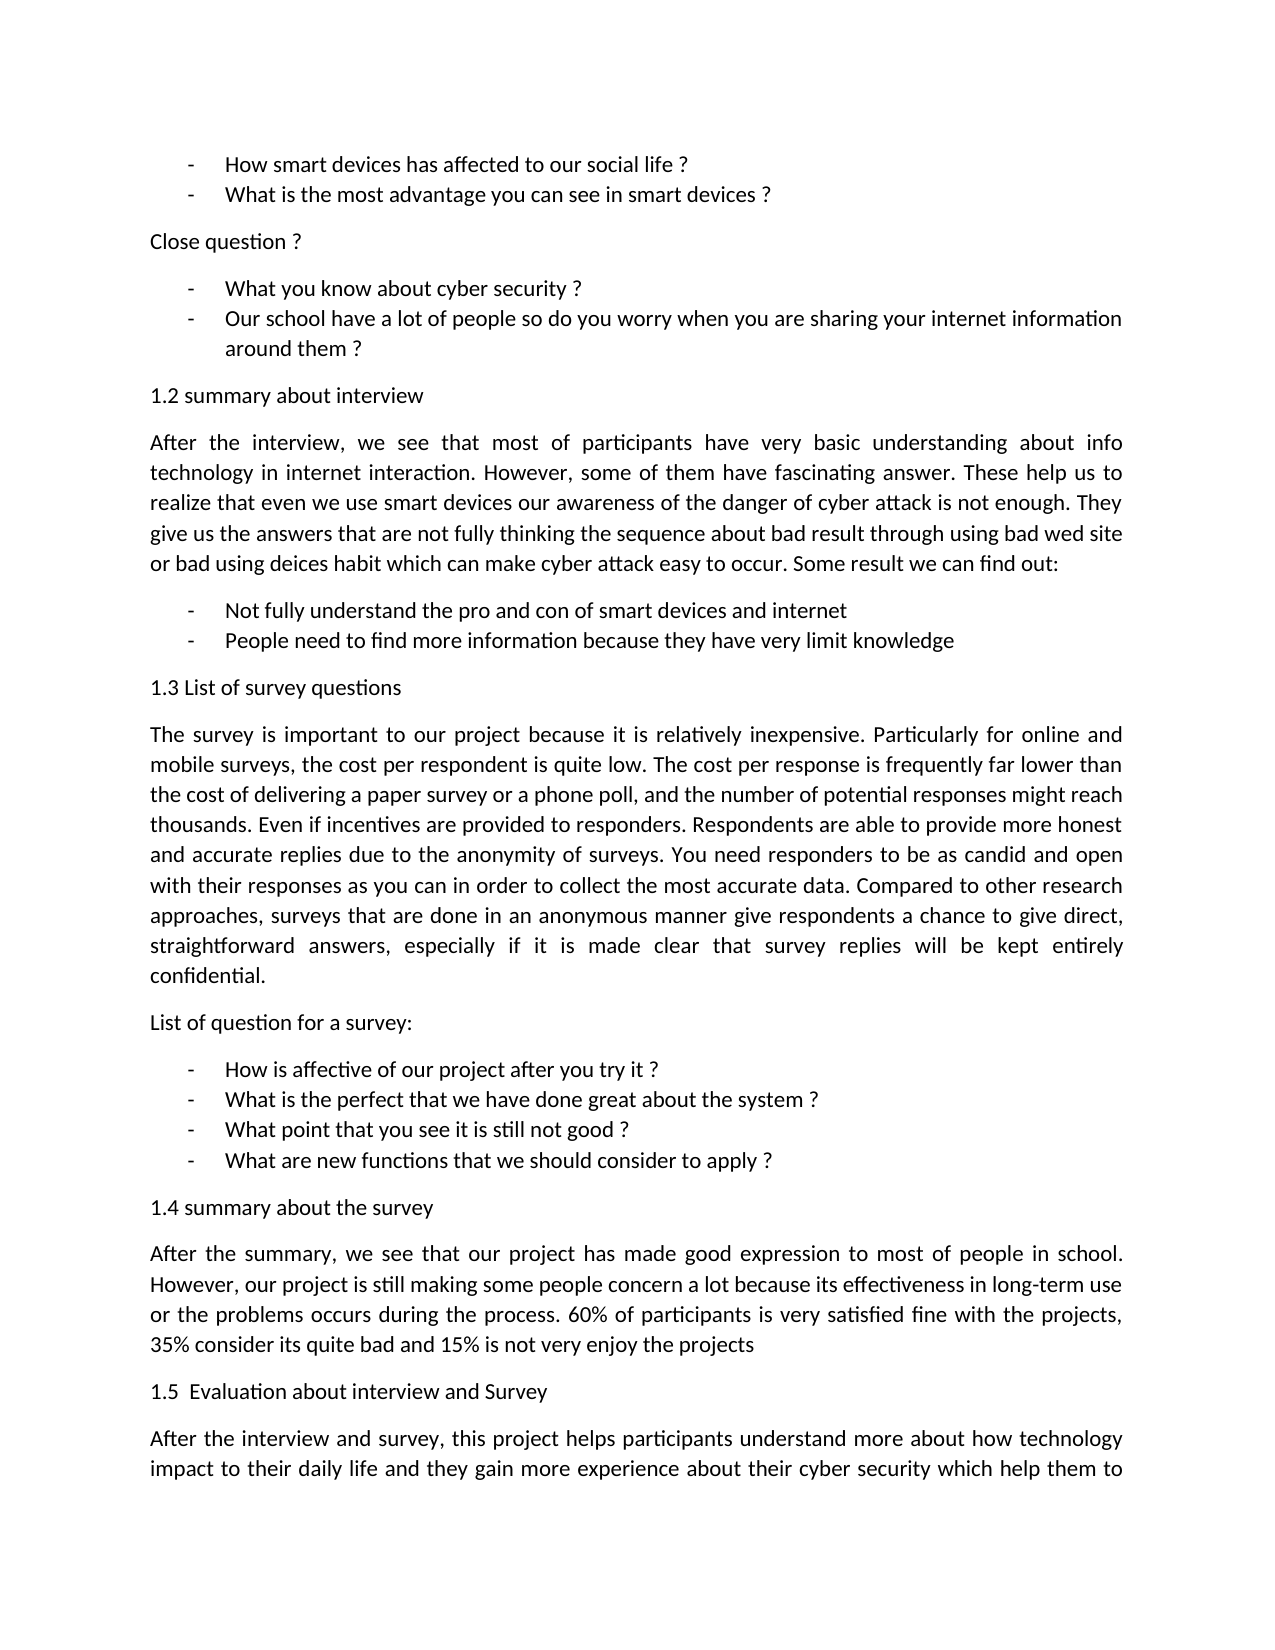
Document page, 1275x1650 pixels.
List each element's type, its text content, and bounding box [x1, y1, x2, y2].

text 1.2 summary about interview [150, 381, 1125, 409]
text Close question ? [150, 227, 1125, 255]
text 1.4 summary about the survey [150, 1193, 1125, 1221]
list People need to find more information because they have very limit knowledge [187, 626, 1125, 654]
list Not fully understand the pro and con of smart devices and internet [187, 596, 1125, 624]
list What you know about cyber security ? [187, 274, 1125, 302]
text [150, 1424, 1125, 1482]
text After the summary, we see that our project has made good expression to most of people in school. However, our project is still making some people concern a lot because its effectiveness in long-term use or the problems occurs during the process. 60% of participants is very satisfied fine with the projects, 35% consider its quite bad and 15% is not very enjoy the projects [150, 1239, 1125, 1358]
list Our school have a lot of people so do you worry when you are sharing your internet information around them ? [187, 304, 1125, 362]
text List of question for a survey: [150, 1008, 1125, 1036]
list How smart devices has affected to our social life ? [187, 150, 1125, 178]
list How is affective of our project after you try it ? [187, 1055, 1125, 1083]
list What point that you see it is still not good ? [187, 1116, 1125, 1144]
text The survey is important to our project because it is relatively inexpensive. Particularly for online and mobile surveys, the cost per respondent is quite low. The cost per response is frequently far lower than the cost of delivering a paper survey or a phone poll, and the number of potential responses might reach thousands. Even if incentives are provided to responders. Respondents are able to provide more honest and accurate replies due to the anonymity of surveys. You need responders to be as candid and open with their responses as you can in order to collect the most accurate data. Compared to other research approaches, surveys that are done in an anonymous manner give respondents a chance to give direct, straightforward answers, especially if it is made clear that survey replies will be kept entirely confidential. [150, 720, 1125, 989]
text After the interview, we see that most of participants have very basic understanding about info technology in internet interaction. However, some of them have fascinating answer. These help us to realize that even we use smart devices our awareness of the danger of cyber attack is not enough. They give us the answers that are not fully thinking the sequence about bad result through using bad wed site or bad using deices habit which can make cyber attack easy to occur. Some result we can find out: [150, 428, 1125, 577]
list What are new functions that we should consider to apply ? [187, 1146, 1125, 1174]
text 1.5 Evaluation about interview and Survey [150, 1377, 1125, 1405]
list What is the perfect that we have done great about the system ? [187, 1085, 1125, 1113]
list What is the most advantage you can see in smart devices ? [187, 180, 1125, 208]
text 1.3 List of survey questions [150, 673, 1125, 701]
